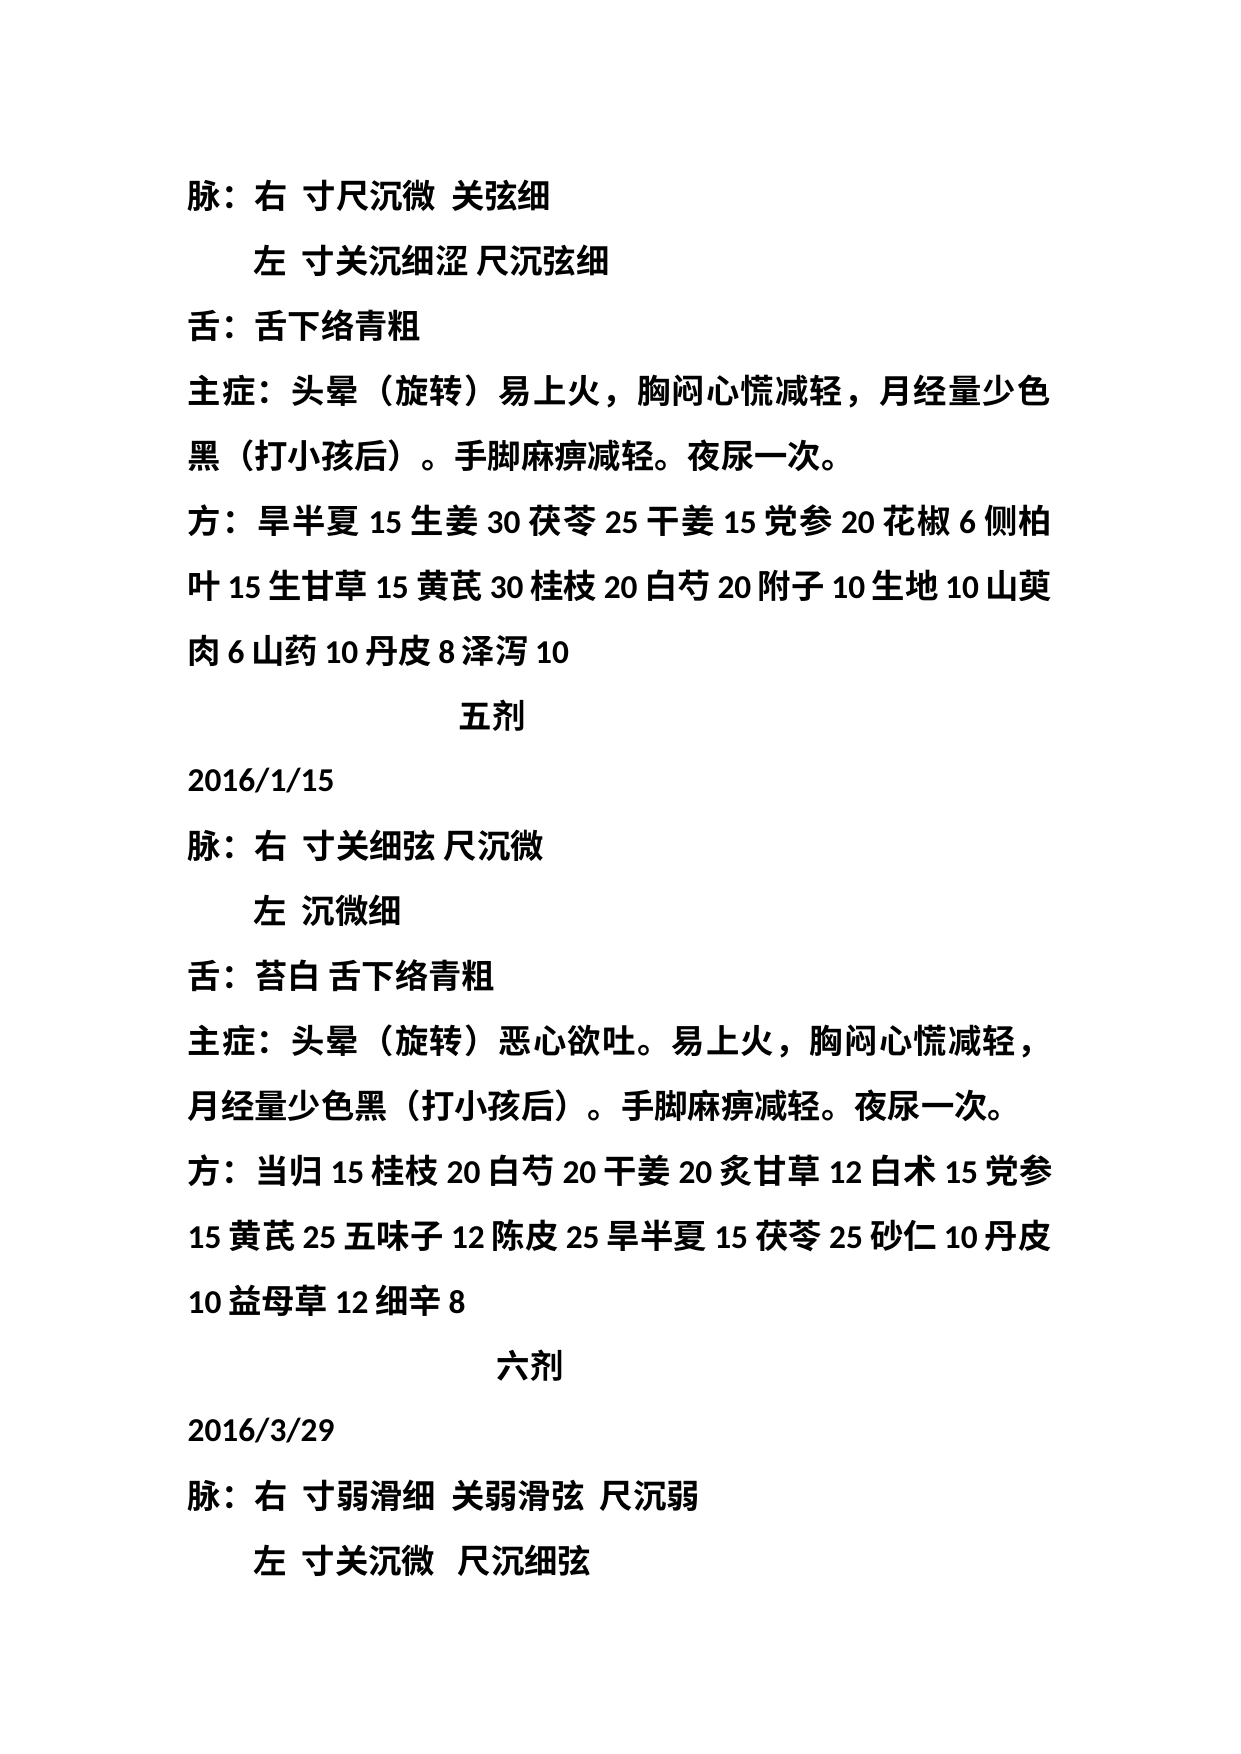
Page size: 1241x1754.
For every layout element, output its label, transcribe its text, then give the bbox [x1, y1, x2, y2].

text 2016/3/29 [187, 1397, 1053, 1462]
text 主症：头晕（旋转）恶心欲吐。易上火，胸闷心慌减轻，月经量少色黑（打小孩后）。手脚麻痹减轻。夜尿一次。 [187, 1007, 1053, 1137]
text 脉：右 寸尺沉微 关弦细 [187, 162, 1053, 227]
text 2016/1/15 [187, 747, 1053, 812]
text 方：旱半夏15生姜30茯苓25干姜15党参20花椒6侧柏叶15生甘草15 黄芪30桂枝20白芍20附子10生地10山萸肉6山药10丹皮8泽泻10 [187, 487, 1053, 682]
text 左 寸关沉微 尺沉细弦 [187, 1527, 1053, 1592]
text 主症：头晕（旋转）易上火，胸闷心慌减轻，月经量少色黑（打小孩后）。手脚麻痹减轻。夜尿一次。 [187, 357, 1053, 487]
text 方：当归15桂枝20白芍20干姜20炙甘草12白术15党参15黄芪25五味子12陈皮25旱半夏15茯苓25砂仁10丹皮10益母草12细辛8 [187, 1137, 1053, 1332]
text 舌：舌下络青粗 [187, 292, 1053, 357]
text 脉：右 寸关细弦 尺沉微 [187, 812, 1053, 877]
text 舌：苔白 舌下络青粗 [187, 942, 1053, 1007]
text 六剂 [187, 1332, 1053, 1397]
text 五剂 [187, 682, 1053, 747]
text 脉：右 寸弱滑细 关弱滑弦 尺沉弱 [187, 1462, 1053, 1527]
text 左 沉微细 [187, 877, 1053, 942]
text 左 寸关沉细涩 尺沉弦细 [187, 227, 1053, 292]
